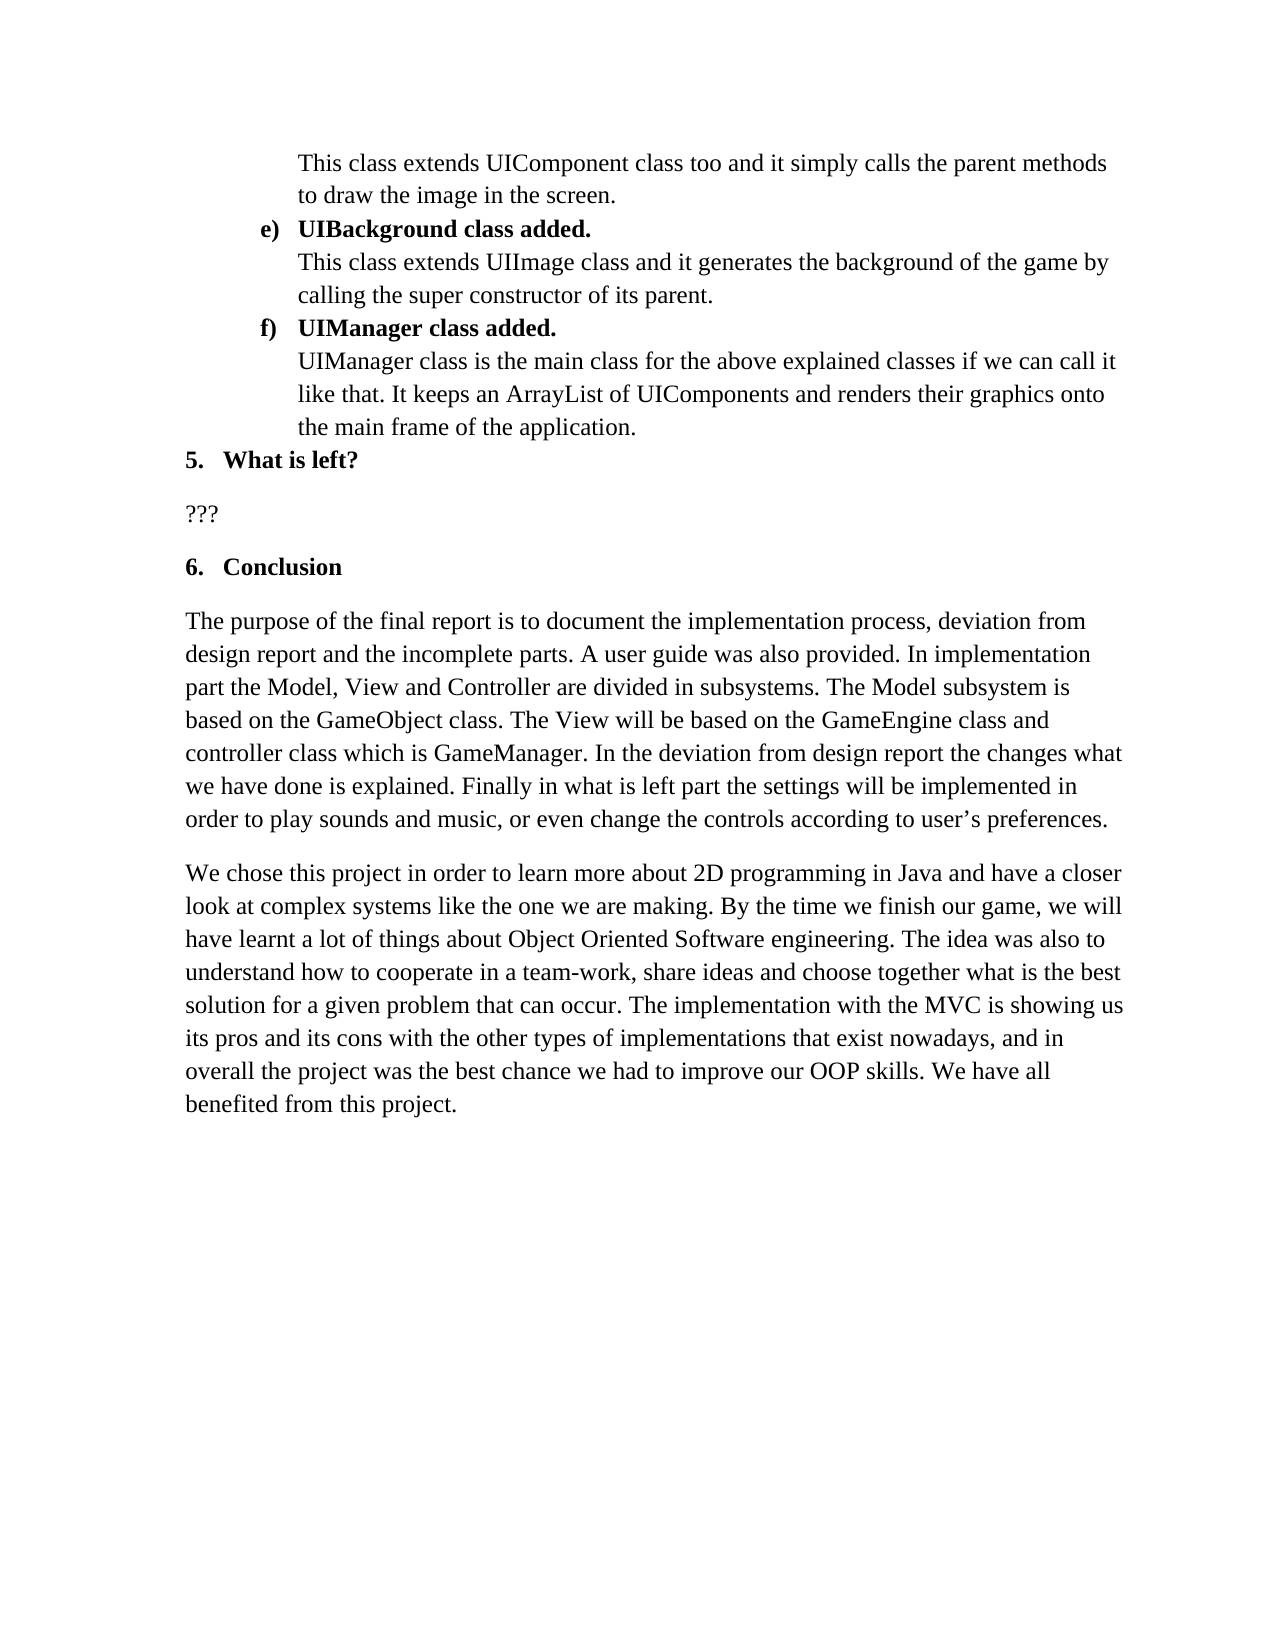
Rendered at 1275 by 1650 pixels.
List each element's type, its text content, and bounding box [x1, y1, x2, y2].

list This class extends UIImage class and it generates the background of the game by calling the super constructor of its parent. [298, 247, 1127, 308]
text The purpose of the final report is to document the implementation process, deviation from design report and the incomplete parts. A user guide was also provided. In implementation part the Model, View and Controller are divided in subsystems. The Model subsystem is based on the GameObject class. The View will be based on the GameEngine class and controller class which is GameManager. In the deviation from design report the changes what we have done is explained. Finally in what is left part the settings will be implemented in order to play sounds and music, or even change the controls according to user’s preferences. [185, 606, 1127, 833]
list Conclusion [185, 552, 1127, 581]
text ??? [185, 499, 1127, 527]
list UIBackground class added. [260, 214, 1127, 242]
list UIManager class is the main class for the above explained classes if we can call it like that. It keeps an ArrayList of UIComponents and renders their graphics onto the main frame of the application. [298, 346, 1127, 441]
text We chose this project in order to learn more about 2D programming in Java and have a closer look at complex systems like the one we are making. By the time we finish our game, we will have learnt a lot of things about Object Oriented Software engineering. The idea was also to understand how to cooperate in a team-work, share ideas and choose together what is the best solution for a given problem that can occur. The implementation with the MVC is showing us its pros and its cons with the other types of implementations that exist nowadays, and in overall the project was the best chance we had to improve our OOP skills. We have all benefited from this project. [185, 858, 1127, 1118]
list This class extends UIComponent class too and it simply calls the parent methods to draw the image in the screen. [298, 148, 1127, 209]
list What is left? [185, 445, 1127, 473]
list UIManager class added. [260, 313, 1127, 341]
